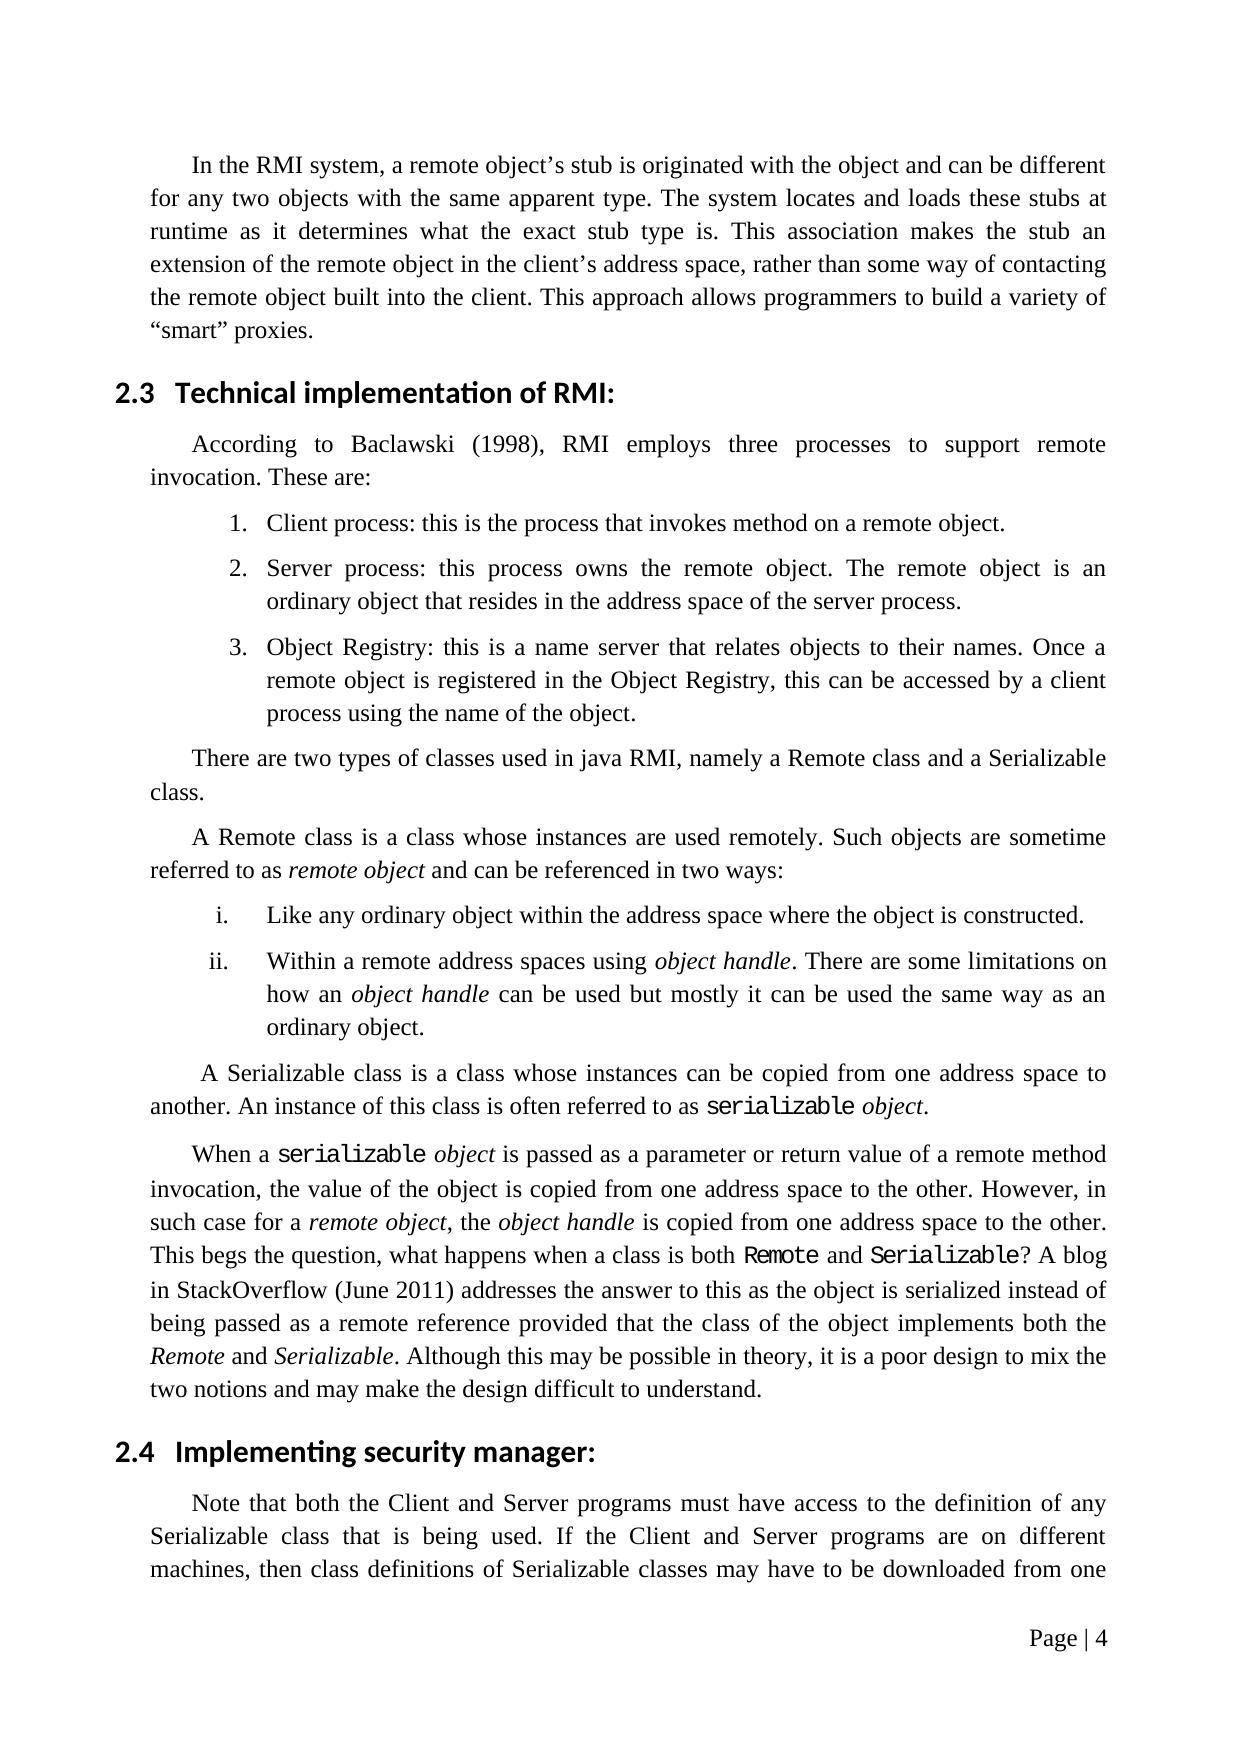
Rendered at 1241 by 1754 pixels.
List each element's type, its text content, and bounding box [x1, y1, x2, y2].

list Server process: this process owns the remote object. The remote object is an ordinary object that resides in the address space of the server process. [229, 553, 1107, 615]
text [150, 1488, 1107, 1583]
text A Serializable class is a class whose instances can be copied from one address space to another. An instance of this class is often referred to as serializable object. [150, 1058, 1107, 1122]
text A Remote class is a class whose instances are used remotely. Such objects are sometime referred to as remote object and can be referenced in two ways: [150, 822, 1107, 884]
text There are two types of classes used in java RMI, namely a Remote class and a Serializable class. [150, 743, 1107, 805]
text When a serializable object is passed as a parameter or return value of a remote method invocation, the value of the object is copied from one address space to the other. However, in such case for a remote object, the object handle is copied from one address space to the other. This begs the question, what happens when a class is both Remote and Serializable? A blog in StackOverflow (June 2011) addresses the answer to this as the object is serialized instead of being passed as a remote reference provided that the class of the object implements both the Remote and Serializable. Although this may be possible in theory, it is a poor design to mix the two notions and may make the design difficult to understand. [150, 1139, 1107, 1403]
subtitle Implementing security manager: [114, 1432, 1107, 1470]
list Object Registry: this is a name server that relates objects to their names. Once a remote object is registered in the Object Registry, this can be accessed by a client process using the name of the object. [229, 632, 1107, 727]
list Client process: this is the process that invokes method on a remote object. [229, 508, 1107, 537]
text According to Baclawski (1998), RMI employs three processes to support remote invocation. These are: [150, 429, 1107, 491]
list Within a remote address spaces using object handle. There are some limitations on how an object handle can be used but mostly it can be used the same way as an ordinary object. [229, 946, 1107, 1041]
text In the RMI system, a remote object’s stub is originated with the object and can be different for any two objects with the same apparent type. The system locates and loads these stubs at runtime as it determines what the exact stub type is. This association makes the stub an extension of the remote object in the client’s address space, rather than some way of contacting the remote object built into the client. This approach allows programmers to build a variety of “smart” proxies. [150, 150, 1107, 344]
subtitle Technical implementation of RMI: [114, 373, 1107, 411]
list Like any ordinary object within the address space where the object is constructed. [229, 901, 1107, 929]
